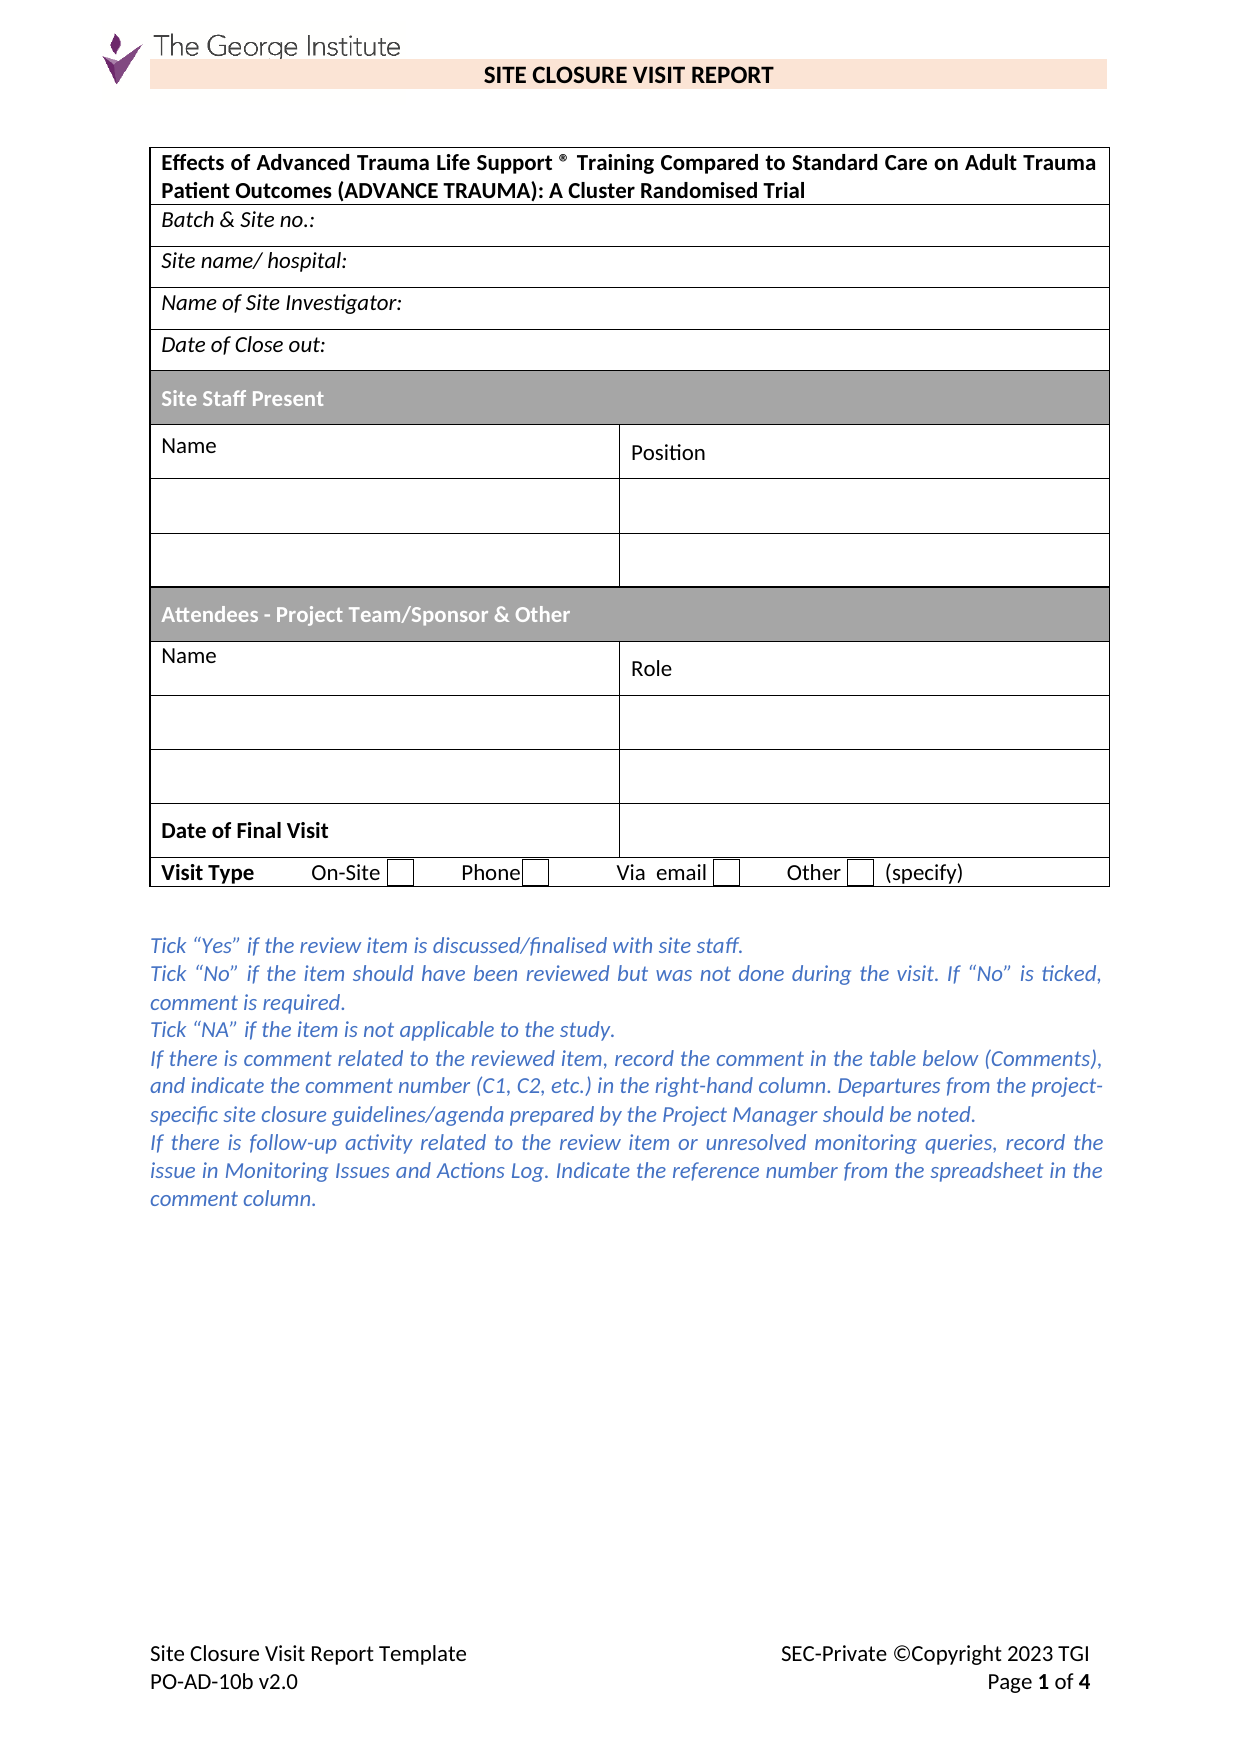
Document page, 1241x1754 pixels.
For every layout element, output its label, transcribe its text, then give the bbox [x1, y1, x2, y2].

table_cell [151, 534, 619, 586]
table_cell [620, 534, 1109, 586]
text Tick “Yes” if the review item is discussed/finalised with site staff. [150, 932, 1107, 959]
table_cell Date of Final Visit [151, 804, 619, 857]
table_cell Visit Type On-Site Phone Via email Other (specify) [151, 858, 1109, 886]
text If there is comment related to the reviewed item, record the comment in the table below (Comments), and indicate the comment number (C1, C2, etc.) in the right-hand column. Departures from the project-specific site closure guidelines/agenda prepared by the Project Manager should be noted. [150, 1044, 1107, 1128]
table_cell Date of Close out: [151, 330, 1109, 370]
text Tick “No” if the item should have been reviewed but was not done during the visit. If “No” is ticked, comment is required. [150, 959, 1107, 1016]
table_cell Attendees - Project Team/Sponsor & Other [151, 588, 1109, 641]
table_cell Batch & Site no.: [151, 205, 1109, 246]
table_cell [620, 479, 1109, 532]
text If there is follow-up activity related to the review item or unresolved monitoring queries, record the issue in Monitoring Issues and Actions Log. Indicate the reference number from the spreadsheet in the comment column. [150, 1128, 1107, 1212]
picture [101, 21, 407, 105]
text Tick “NA” if the item is not applicable to the study. [150, 1016, 1107, 1044]
table_cell [151, 750, 619, 803]
table_header Effects of Advanced Trauma Life Support ® Training Compared to Standard Care on Adult Trauma Patient Outcomes (ADVANCE TRAUMA): A Cluster Randomised Trial [151, 148, 1109, 204]
table_cell Role [620, 642, 1109, 694]
table_cell Position [620, 425, 1109, 478]
table_cell Site name/ hospital: [151, 247, 1109, 287]
table_cell Name [151, 642, 619, 694]
table_cell Site Staff Present [151, 371, 1109, 424]
table_cell [151, 696, 619, 749]
table_cell [620, 750, 1109, 803]
table_cell [151, 479, 619, 532]
table_cell [620, 804, 1109, 857]
table_cell Name [151, 425, 619, 478]
table_cell [620, 696, 1109, 749]
table_cell Name of Site Investigator: [151, 288, 1109, 329]
